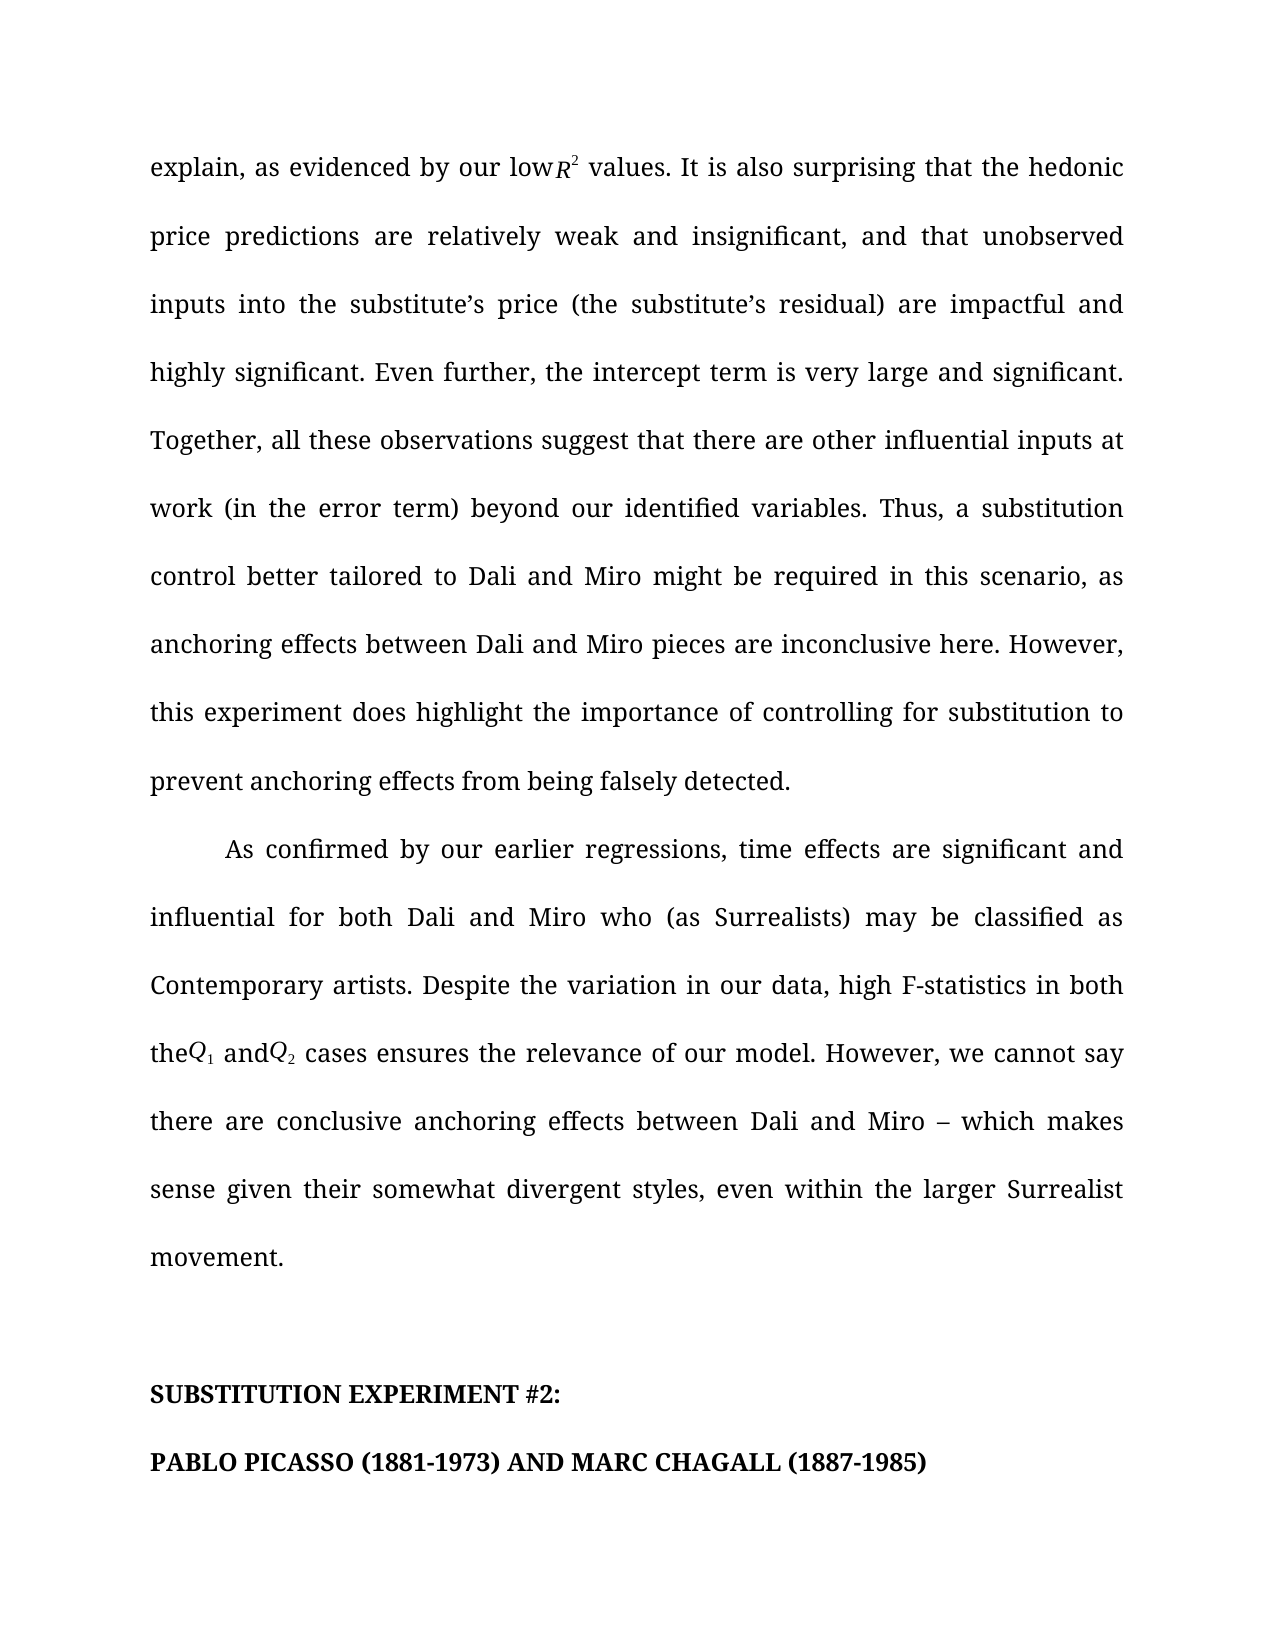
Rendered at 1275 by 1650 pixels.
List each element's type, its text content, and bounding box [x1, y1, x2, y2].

text SUBSTITUTION EXPERIMENT #2: [150, 1376, 1125, 1410]
text PABLO PICASSO (1881-1973) AND MARC CHAGALL (1887-1985) [150, 1444, 1125, 1478]
text As confirmed by our earlier regressions, time effects are significant and influential for both Dali and Miro who (as Surrealists) may be classified as Contemporary artists. Despite the variation in our data, high F-statistics in both the and cases ensures the relevance of our model. However, we cannot say there are conclusive anchoring effects between Dali and Miro – which makes sense given their somewhat divergent styles, even within the larger Surrealist movement. [150, 831, 1125, 1274]
